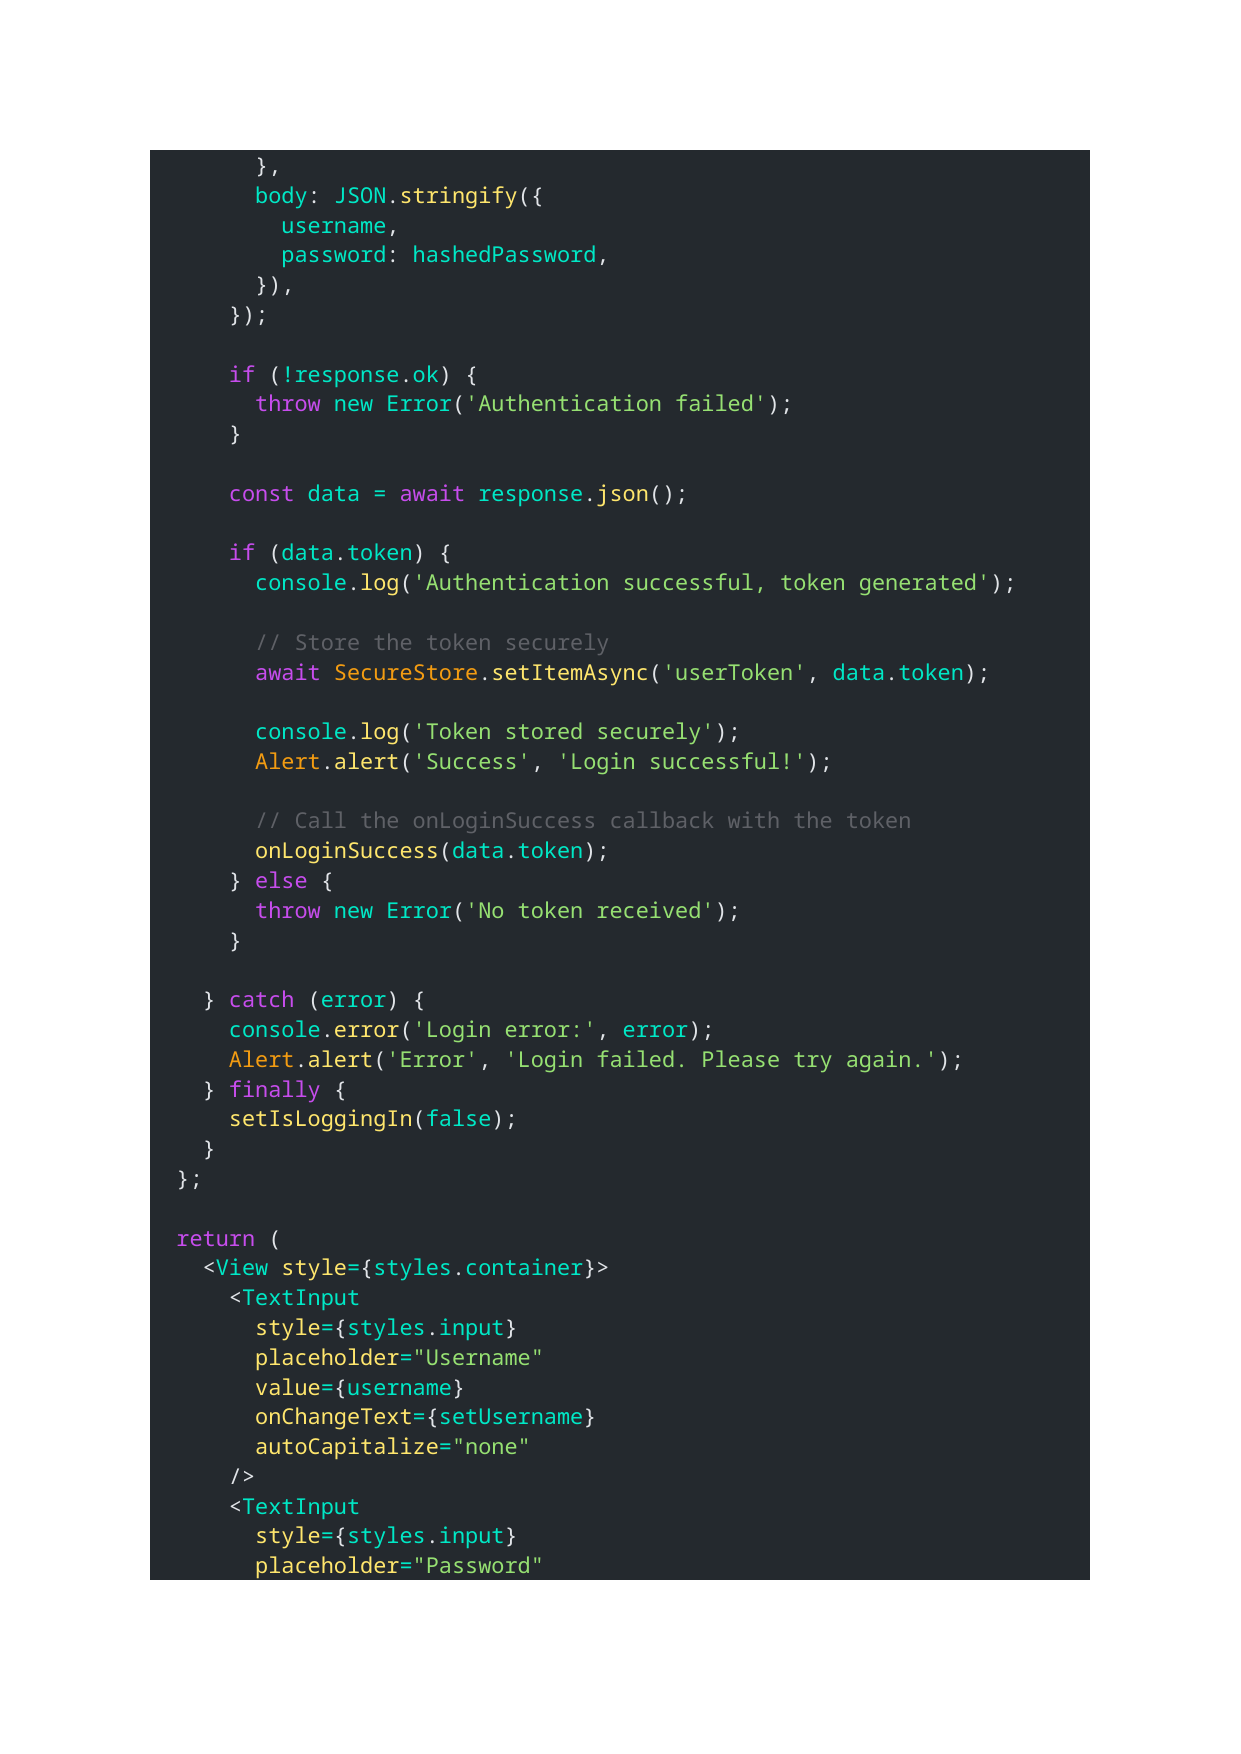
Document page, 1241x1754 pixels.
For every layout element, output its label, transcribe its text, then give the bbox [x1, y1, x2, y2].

text await SecureStore.setItemAsync('userToken', data.token); [150, 656, 1090, 686]
text console.error('Login error:', error); [150, 1014, 1090, 1044]
text }; [150, 1163, 1090, 1193]
text } [150, 1133, 1090, 1163]
text Alert.alert('Error', 'Login failed. Please try again.'); [150, 1044, 1090, 1073]
text password: hashedPassword, [150, 239, 1090, 269]
text const data = await response.json(); [150, 478, 1090, 507]
text body: JSON.stringify({ [150, 180, 1090, 209]
text } else { [150, 865, 1090, 895]
text }); [150, 299, 1090, 329]
text <View style={styles.container}> [150, 1252, 1090, 1282]
text Alert.alert('Success', 'Login successful!'); [150, 746, 1090, 776]
text <TextInput [150, 1491, 1090, 1520]
text placeholder="Username" [150, 1342, 1090, 1371]
text value={username} [150, 1371, 1090, 1401]
text if (data.token) { [150, 537, 1090, 567]
text placeholder="Password" [150, 1550, 1090, 1580]
text // Call the onLoginSuccess callback with the token [150, 805, 1090, 835]
text style={styles.input} [150, 1312, 1090, 1342]
text if (!response.ok) { [150, 358, 1090, 388]
text /> [150, 1461, 1090, 1491]
text autoCapitalize="none" [150, 1431, 1090, 1461]
text return ( [150, 1222, 1090, 1252]
text throw new Error('No token received'); [150, 895, 1090, 924]
text onLoginSuccess(data.token); [150, 835, 1090, 865]
text } catch (error) { [150, 984, 1090, 1014]
text onChangeText={setUsername} [150, 1401, 1090, 1431]
text <TextInput [150, 1282, 1090, 1312]
text // Store the token securely [150, 627, 1090, 656]
text console.log('Token stored securely'); [150, 716, 1090, 746]
text throw new Error('Authentication failed'); [150, 388, 1090, 418]
text setIsLoggingIn(false); [150, 1103, 1090, 1133]
text } finally { [150, 1073, 1090, 1103]
text username, [150, 209, 1090, 239]
text style={styles.input} [150, 1520, 1090, 1550]
text console.log('Authentication successful, token generated'); [150, 567, 1090, 597]
text }, [150, 150, 1090, 180]
text }), [150, 269, 1090, 299]
text } [150, 924, 1090, 954]
text } [150, 418, 1090, 448]
